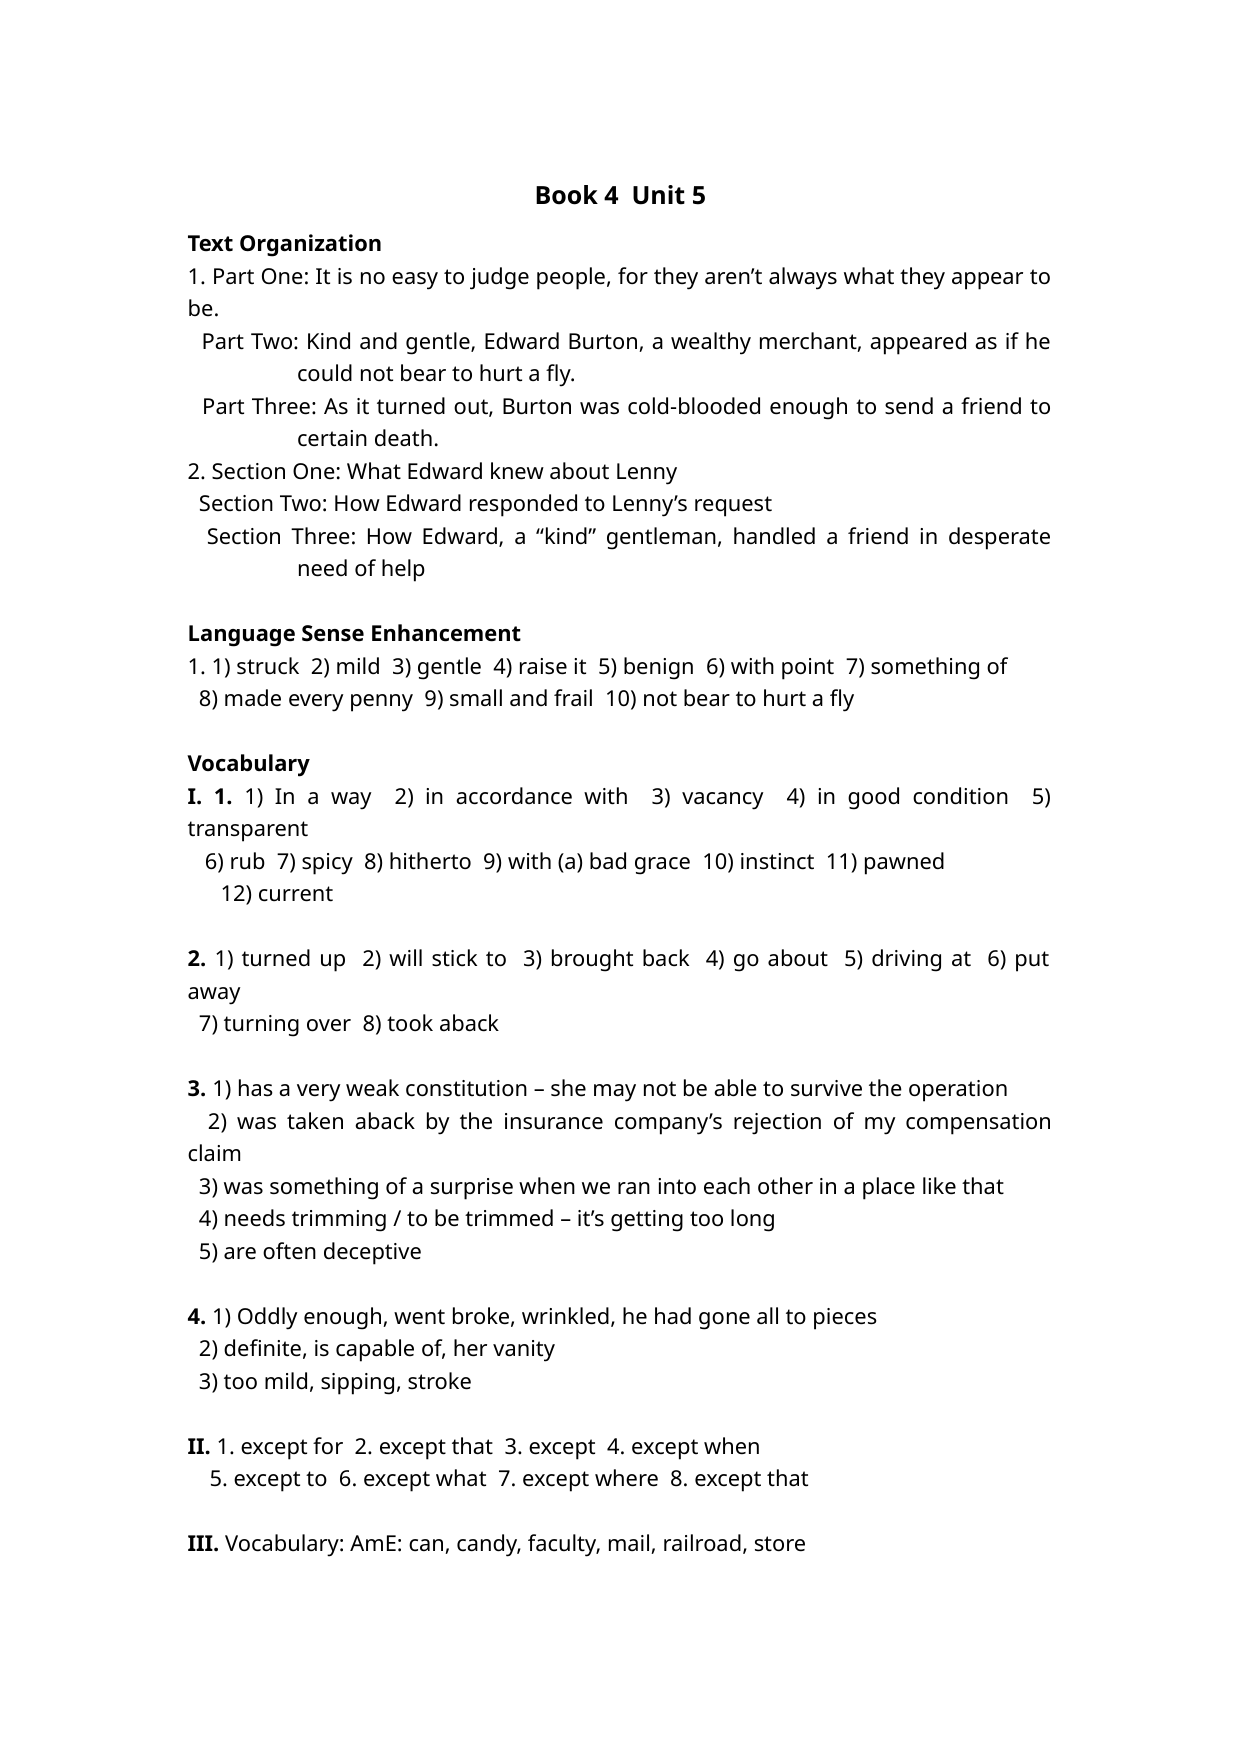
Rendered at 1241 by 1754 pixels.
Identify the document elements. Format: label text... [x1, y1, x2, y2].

text 1. 1) struck 2) mild 3) gentle 4) raise it 5) benign 6) with point 7) something of [187, 649, 1053, 682]
text 5. except to 6. except what 7. except where 8. except that [187, 1462, 1053, 1494]
text 5) are often deceptive [187, 1234, 1053, 1267]
text Vocabulary [187, 747, 1053, 779]
text 4. 1) Oddly enough, went broke, wrinkled, he had gone all to pieces [187, 1299, 1053, 1332]
text Section Three: How Edward, a “kind” gentleman, handled a friend in desperate need of help [187, 519, 1053, 584]
text Book 4 Unit 5 [187, 162, 1053, 227]
text 2) was taken aback by the insurance company’s rejection of my compensation claim [187, 1104, 1053, 1169]
text 12) current [187, 877, 1053, 909]
text 2. Section One: What Edward knew about Lenny [187, 454, 1053, 487]
text Language Sense Enhancement [187, 617, 1053, 649]
text Text Organization [187, 227, 1053, 259]
text 7) turning over 8) took aback [187, 1007, 1053, 1039]
text Part Two: Kind and gentle, Edward Burton, a wealthy merchant, appeared as if he could not bear to hurt a fly. [187, 324, 1053, 389]
text 3. 1) has a very weak constitution – she may not be able to survive the operation [187, 1072, 1053, 1104]
text Part Three: As it turned out, Burton was cold-blooded enough to send a friend to certain death. [187, 389, 1053, 454]
text 3) too mild, sipping, stroke [187, 1364, 1053, 1397]
text 8) made every penny 9) small and frail 10) not bear to hurt a fly [187, 682, 1053, 714]
text II. 1. except for 2. except that 3. except 4. except when [187, 1429, 1053, 1462]
text 1. Part One: It is no easy to judge people, for they aren’t always what they appear to be. [187, 259, 1053, 324]
text 6) rub 7) spicy 8) hitherto 9) with (a) bad grace 10) instinct 11) pawned [187, 844, 1053, 877]
text 2. 1) turned up 2) will stick to 3) brought back 4) go about 5) driving at 6) put away [187, 942, 1053, 1007]
text Section Two: How Edward responded to Lenny’s request [187, 487, 1053, 519]
text III. Vocabulary: AmE: can, candy, faculty, mail, railroad, store [187, 1527, 1053, 1559]
text 4) needs trimming / to be trimmed – it’s getting too long [187, 1202, 1053, 1234]
text 2) definite, is capable of, her vanity [187, 1332, 1053, 1364]
text 3) was something of a surprise when we ran into each other in a place like that [187, 1169, 1053, 1202]
text I. 1. 1) In a way 2) in accordance with 3) vacancy 4) in good condition 5) transparent [187, 779, 1053, 844]
